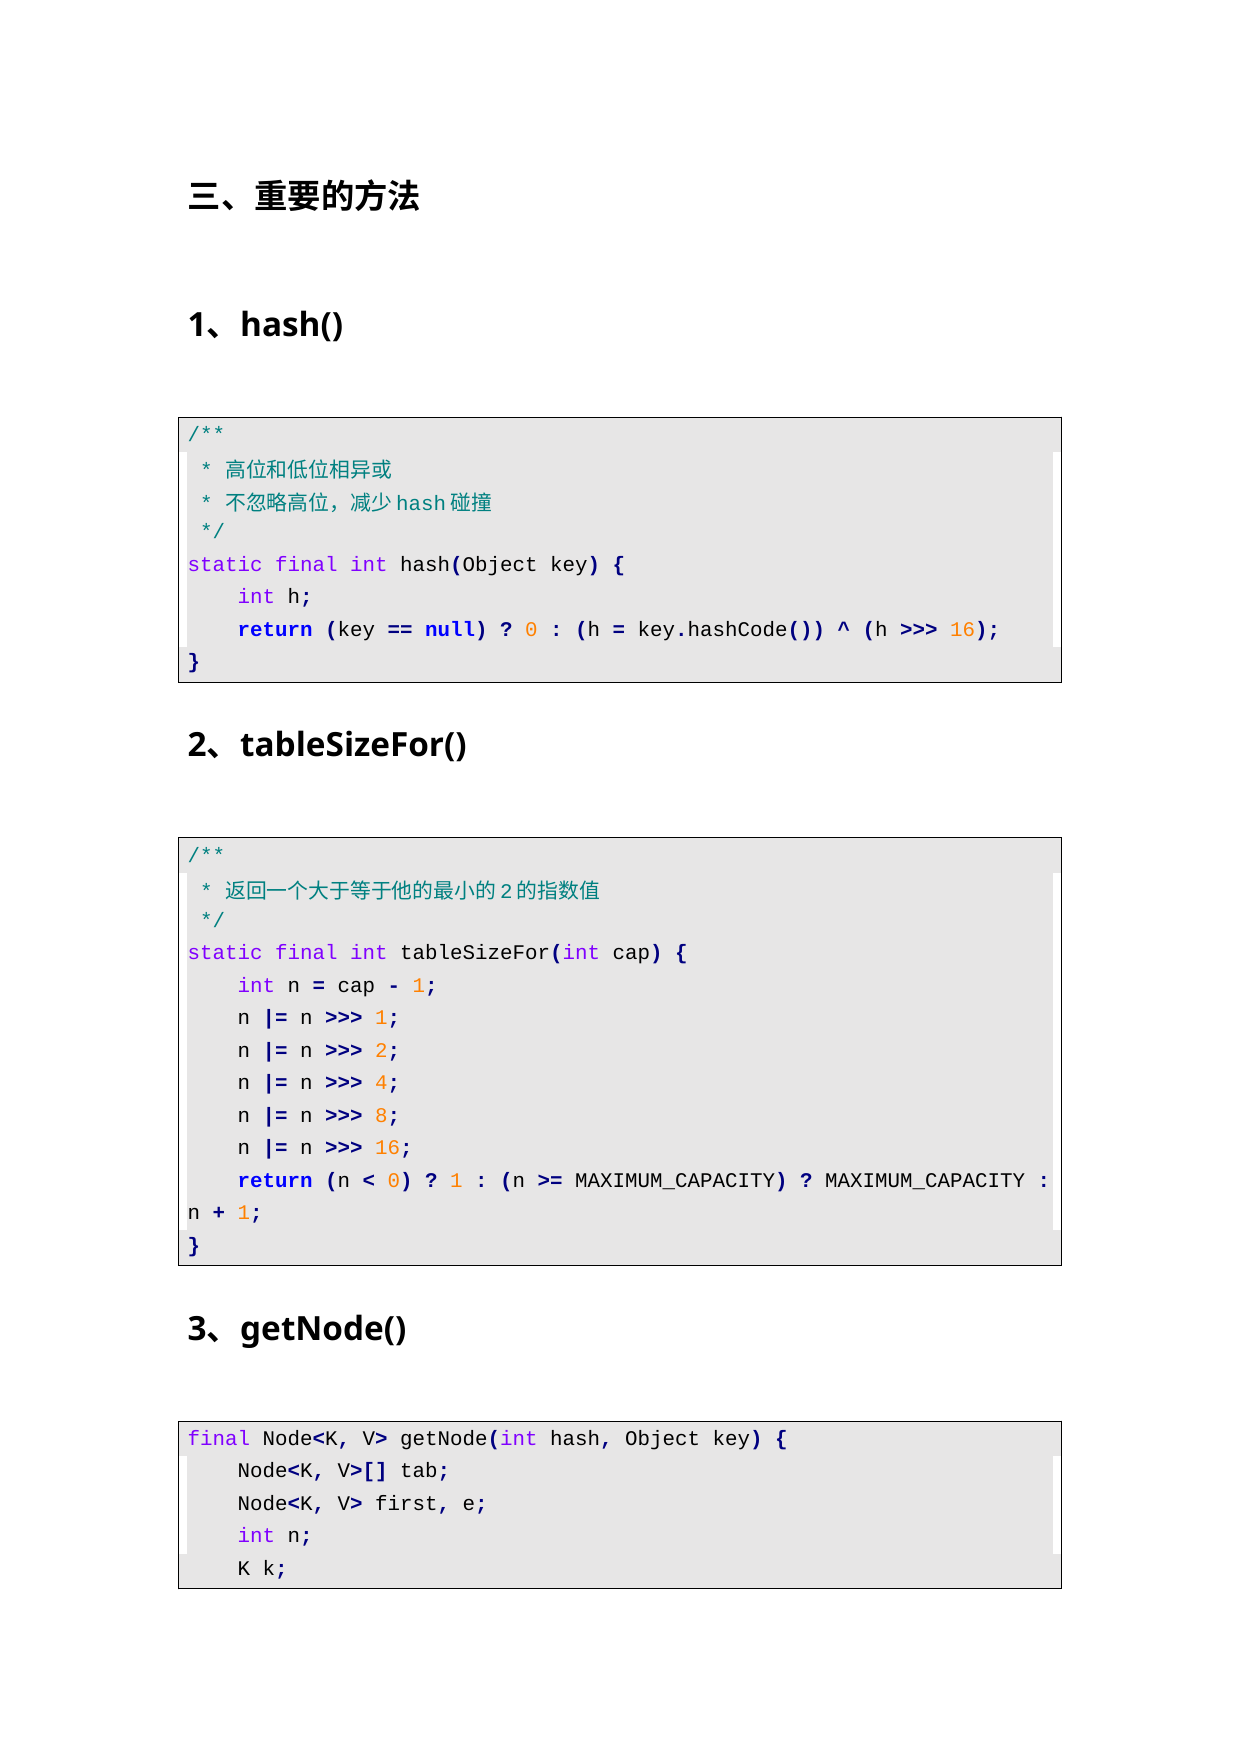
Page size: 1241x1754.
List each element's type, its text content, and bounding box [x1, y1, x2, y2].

text Node<K, V> first, e; [187, 1489, 1053, 1521]
text n |= n >>> 16; [187, 1133, 1053, 1165]
text int n; [187, 1521, 1053, 1551]
text */ [187, 905, 1053, 938]
text int n = cap - 1; [187, 970, 1053, 1003]
text int h; [187, 582, 1053, 615]
subtitle 2、tableSizeFor() [187, 710, 1053, 775]
text n |= n >>> 1; [187, 1003, 1053, 1035]
text * 不忽略高位，减少hash碰撞 [187, 485, 1053, 517]
text n |= n >>> 4; [187, 1068, 1053, 1100]
text } [179, 1227, 1061, 1265]
text return (key == null) ? 0 : (h = key.hashCode()) ^ (h >>> 16); [187, 615, 1053, 644]
text /** [179, 418, 1061, 452]
text K k; [179, 1551, 1061, 1588]
text final Node<K, V> getNode(int hash, Object key) { [179, 1422, 1061, 1456]
subtitle 3、getNode() [187, 1293, 1053, 1358]
text * 返回一个大于等于他的最小的2的指数值 [187, 873, 1053, 905]
text static final int hash(Object key) { [187, 550, 1053, 582]
text * 高位和低位相异或 [187, 452, 1053, 485]
subtitle 1、hash() [187, 289, 1053, 354]
text Node<K, V>[] tab; [187, 1456, 1053, 1489]
text return (n < 0) ? 1 : (n >= MAXIMUM_CAPACITY) ? MAXIMUM_CAPACITY : n + 1; [187, 1165, 1053, 1227]
subtitle 三、重要的方法 [187, 162, 1053, 227]
text static final int tableSizeFor(int cap) { [187, 938, 1053, 970]
text } [179, 644, 1061, 682]
text n |= n >>> 8; [187, 1100, 1053, 1133]
text n |= n >>> 2; [187, 1035, 1053, 1068]
text /** [179, 838, 1061, 873]
text */ [187, 517, 1053, 550]
